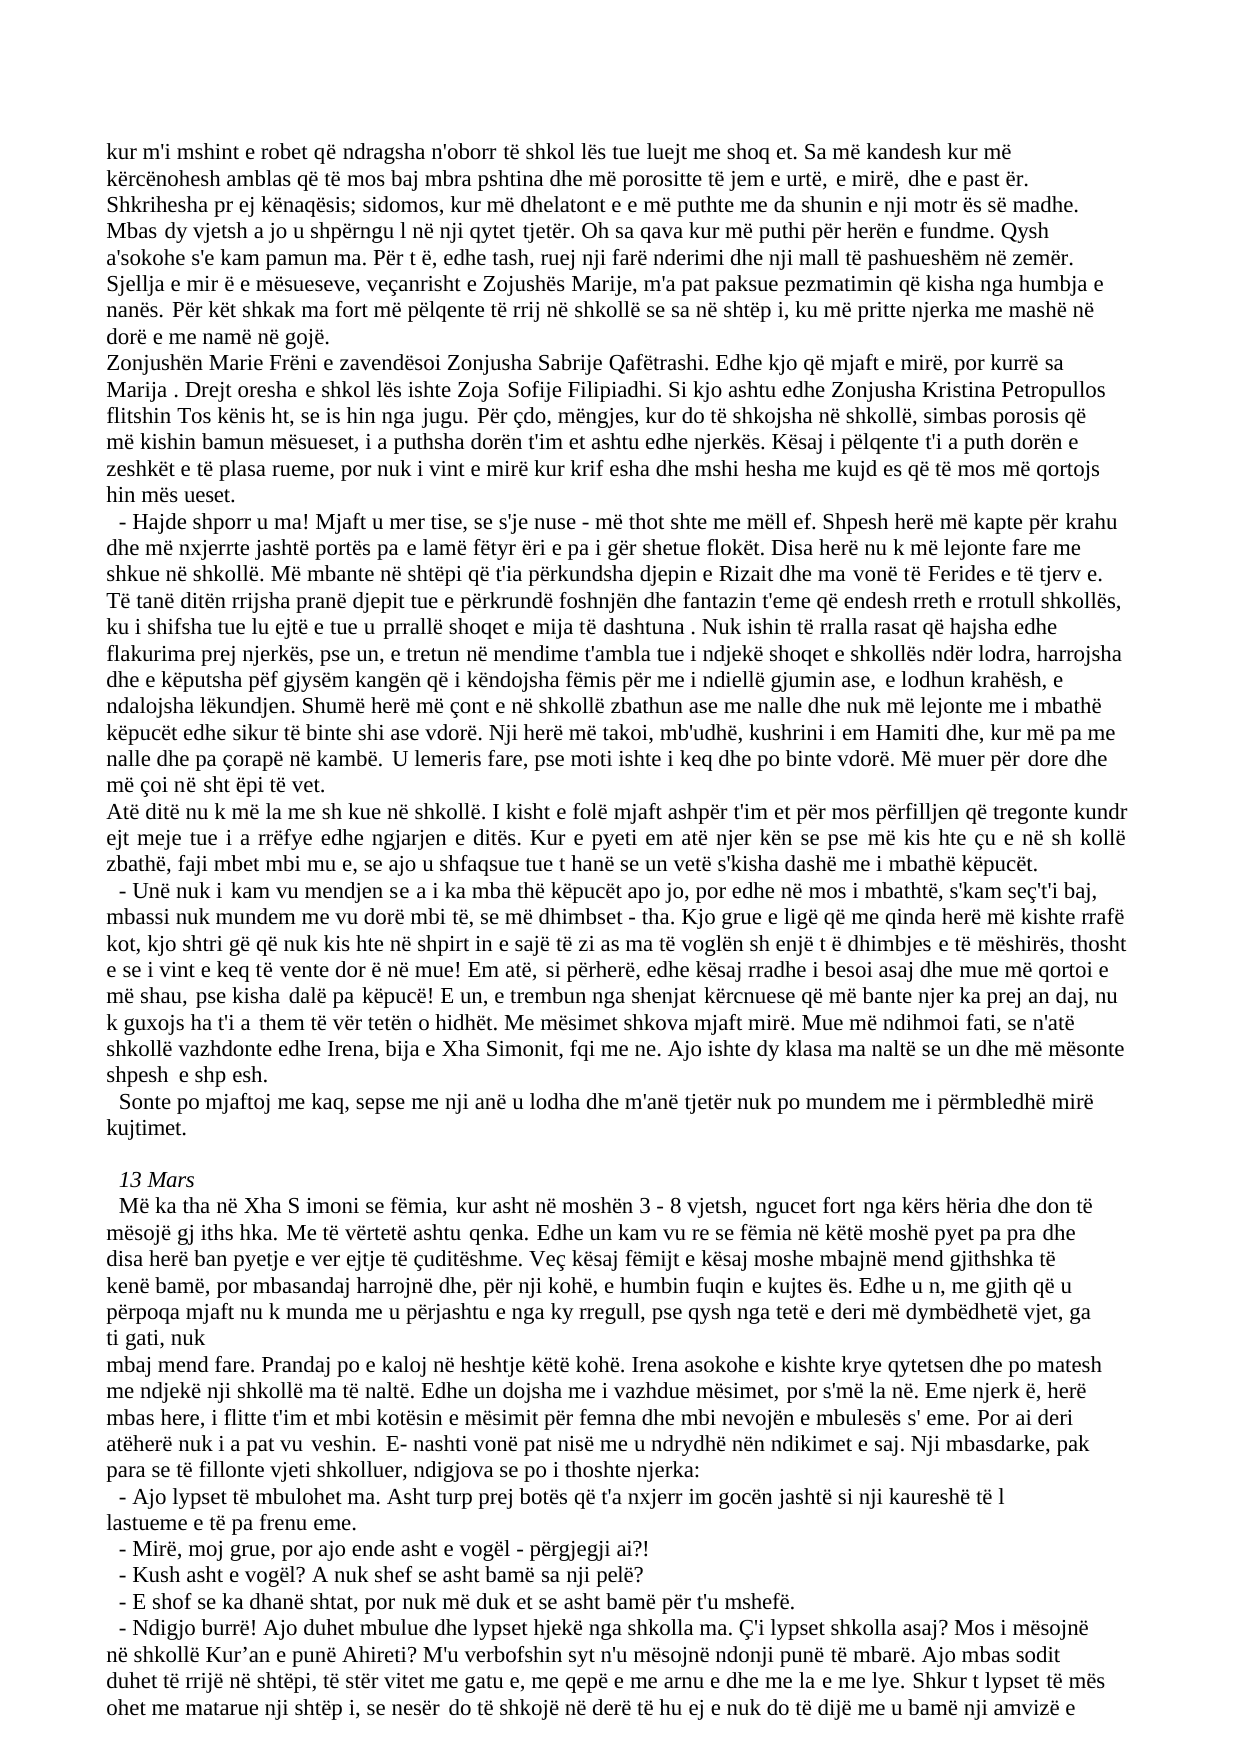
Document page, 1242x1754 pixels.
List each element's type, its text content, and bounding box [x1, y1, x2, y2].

text Zonjushën Marie Frëni e zavendësoi Zonjusha Sabrije Qafëtrashi. Edhe kjo që mjaft e mirë, por kurrë sa Marija . Drejt oresha e shkol lës ishte Zoja Sofije Filipiadhi. Si kjo ashtu edhe Zonjusha Kristina Petropullos flitshin Tos kënis ht, se is hin nga jugu. Për çdo, mëngjes, kur do të shkojsha në shkollë, simbas porosis që më kishin bamun mësueset, i a puthsha dorën t'im et ashtu edhe njerkës. Kësaj i pëlqente t'i a puth dorën e zeshkët e të plasa rueme, por nuk i vint e mirë kur krif esha dhe mshi hesha me kujd es që të mos më qortojs hin mës ueset. [106, 349, 1116, 507]
list Ajo lypset të mbulohet ma. Asht turp prej botës që t'a nxjerr im gocën jashtë si nji kaureshë të l lastueme e të pa frenu eme. [106, 1483, 1079, 1535]
text 13 Mars [119, 1166, 1219, 1193]
list Mirë, moj grue, por ajo ende asht e vogël - përgjegji ai?! [119, 1536, 1219, 1562]
text kur m'i mshint e robet që ndragsha n'oborr të shkol lës tue luejt me shoq et. Sa më kandesh kur më kërcënohesh amblas që të mos baj mbra pshtina dhe më porositte të jem e urtë, e mirë, dhe e past ër. Shkrihesha pr ej kënaqësis; sidomos, kur më dhelatont e e më puthte me da shunin e nji motr ës së madhe. Mbas dy vjetsh a jo u shpërngu l në nji qytet tjetër. Oh sa qava kur më puthi për herën e fundme. Qysh a'sokohe s'e kam pamun ma. Për t ë, edhe tash, ruej nji farë nderimi dhe nji mall të pashueshëm në zemër. Sjellja e mir ë e mësueseve, veçanrisht e Zojushës Marije, m'a pat paksue pezmatimin që kisha nga humbja e nanës. Për kët shkak ma fort më pëlqente të rrij në shkollë se sa në shtëp i, ku më pritte njerka me mashë në dorë e me namë në gojë. [106, 138, 1128, 349]
text mbaj mend fare. Prandaj po e kaloj në heshtje këtë kohë. Irena asokohe e kishte krye qytetsen dhe po matesh me ndjekë nji shkollë ma të naltë. Edhe un dojsha me i vazhdue mësimet, por s'më la në. Eme njerk ë, herë mbas here, i flitte t'im et mbi kotësin e mësimit për femna dhe mbi nevojën e mbulesës s' eme. Por ai deri atëherë nuk i a pat vu veshin. E- nashti vonë pat nisë me u ndrydhë nën ndikimet e saj. Nji mbasdarke, pak para se të fillonte vjeti shkolluer, ndigjova se po i thoshte njerka: [106, 1351, 1123, 1483]
text Atë ditë nu k më la me sh kue në shkollë. I kisht e folë mjaft ashpër t'im et për mos përfilljen që tregonte kundr ejt meje tue i a rrëfye edhe ngjarjen e ditës. Kur e pyeti em atë njer kën se pse më kis hte çu e në sh kollë zbathë, faji mbet mbi mu e, se ajo u shfaqsue tue t hanë se un vetë s'kisha dashë me i mbathë këpucët. [106, 798, 1128, 877]
text Më ka tha në Xha S imoni se fëmia, kur asht në moshën 3 - 8 vjetsh, ngucet fort nga kërs hëria dhe don të mësojë gj iths hka. Me të vërtetë ashtu qenka. Edhe un kam vu re se fëmia në këtë moshë pyet pa pra dhe disa herë ban pyetje e ver ejtje të çuditëshme. Veç kësaj fëmijt e kësaj moshe mbajnë mend gjithshka të kenë bamë, por mbasandaj harrojnë dhe, për nji kohë, e humbin fuqin e kujtes ës. Edhe u n, me gjith që u përpoqa mjaft nu k munda me u përjashtu e nga ky rregull, pse qysh nga tetë e deri më dymbëdhetë vjet, ga ti gati, nuk [106, 1193, 1100, 1351]
text Sonte po mjaftoj me kaq, sepse me nji anë u lodha dhe m'anë tjetër nuk po mundem me i përmbledhë mirë kujtimet. [106, 1088, 1128, 1140]
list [106, 1614, 1114, 1720]
list E shof se ka dhanë shtat, por nuk më duk et se asht bamë për t'u mshefë. [119, 1588, 1219, 1614]
list Kush asht e vogël? A nuk shef se asht bamë sa nji pelë? [119, 1562, 1219, 1588]
list Unë nuk i kam vu mendjen se a i ka mba thë këpucët apo jo, por edhe në mos i mbathtë, s'kam seç't'i baj, mbassi nuk mundem me vu dorë mbi të, se më dhimbset - tha. Kjo grue e ligë që me qinda herë më kishte rrafë kot, kjo shtri gë që nuk kis hte në shpirt in e sajë të zi as ma të voglën sh enjë t ë dhimbjes e të mëshirës, thosht e se i vint e keq të vente dor ë në mue! Em atë, si përherë, edhe kësaj rradhe i besoi asaj dhe mue më qortoi e më shau, pse kisha dalë pa këpucë! E un, e trembun nga shenjat kërcnuese që më bante njer ka prej an daj, nu k guxojs ha t'i a them të vër tetën o hidhët. Me mësimet shkova mjaft mirë. Mue më ndihmoi fati, se n'atë shkollë vazhdonte edhe Irena, bija e Xha Simonit, fqi me ne. Ajo ishte dy klasa ma naltë se un dhe më mësonte shpesh e shp esh. [106, 877, 1128, 1088]
list Hajde shporr u ma! Mjaft u mer tise, se s'je nuse - më thot shte me mëll ef. Shpesh herë më kapte për krahu dhe më nxjerrte jashtë portës pa e lamë fëtyr ëri e pa i gër shetue flokët. Disa herë nu k më lejonte fare me shkue në shkollë. Më mbante në shtëpi që t'ia përkundsha djepin e Rizait dhe ma vonë të Ferides e të tjerv e. Të tanë ditën rrijsha pranë djepit tue e përkrundë foshnjën dhe fantazin t'eme që endesh rreth e rrotull shkollës, ku i shifsha tue lu ejtë e tue u prrallë shoqet e mija të dashtuna . Nuk ishin të rralla rasat që hajsha edhe flakurima prej njerkës, pse un, e tretun në mendime t'ambla tue i ndjekë shoqet e shkollës ndër lodra, harrojsha dhe e këputsha pëf gjysëm kangën që i këndojsha fëmis për me i ndiellë gjumin ase, e lodhun krahësh, e ndalojsha lëkundjen. Shumë herë më çont e në shkollë zbathun ase me nalle dhe nuk më lejonte me i mbathë këpucët edhe sikur të binte shi ase vdorë. Nji herë më takoi, mb'udhë, kushrini i em Hamiti dhe, kur më pa me nalle dhe pa çorapë në kambë. U lemeris fare, pse moti ishte i keq dhe po binte vdorë. Më muer për dore dhe më çoi në sht ëpi të vet. [106, 508, 1129, 798]
